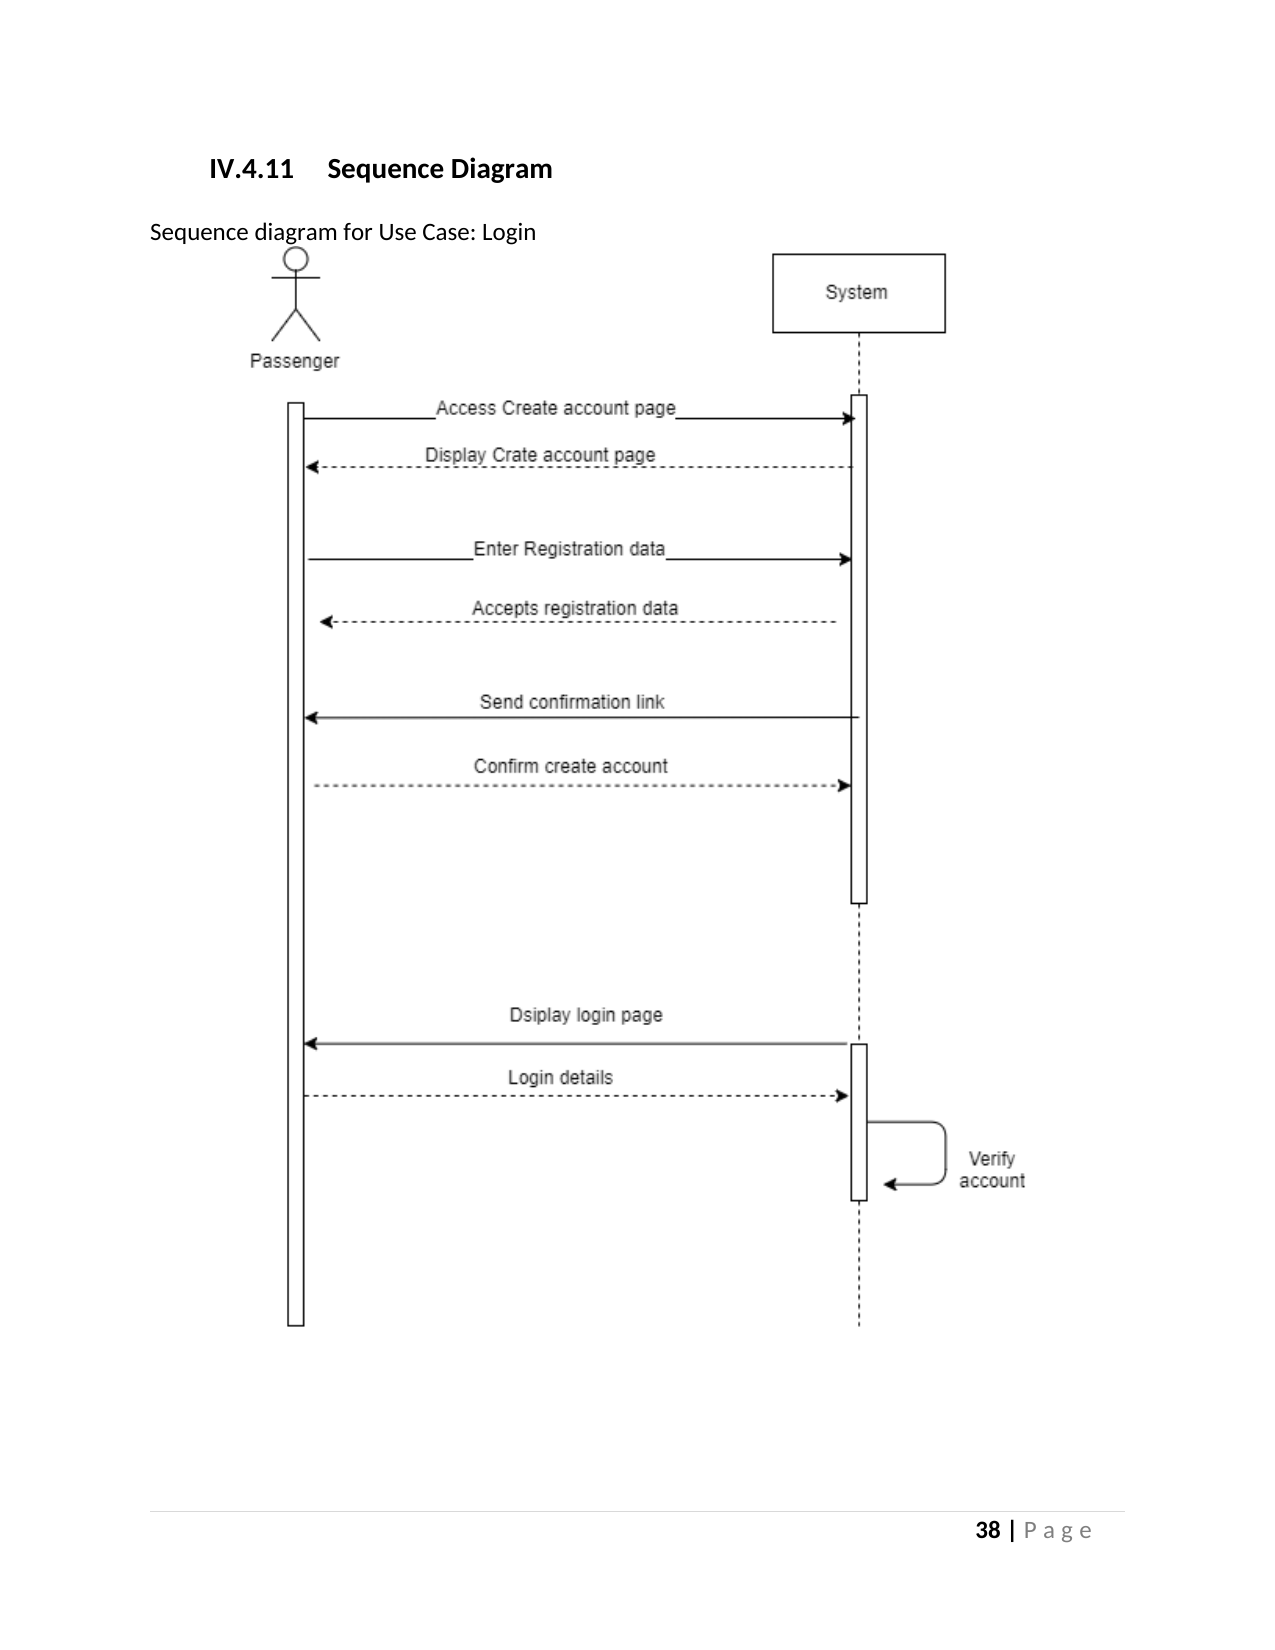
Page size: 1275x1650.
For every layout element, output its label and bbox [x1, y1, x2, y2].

picture [250, 246, 1025, 1330]
